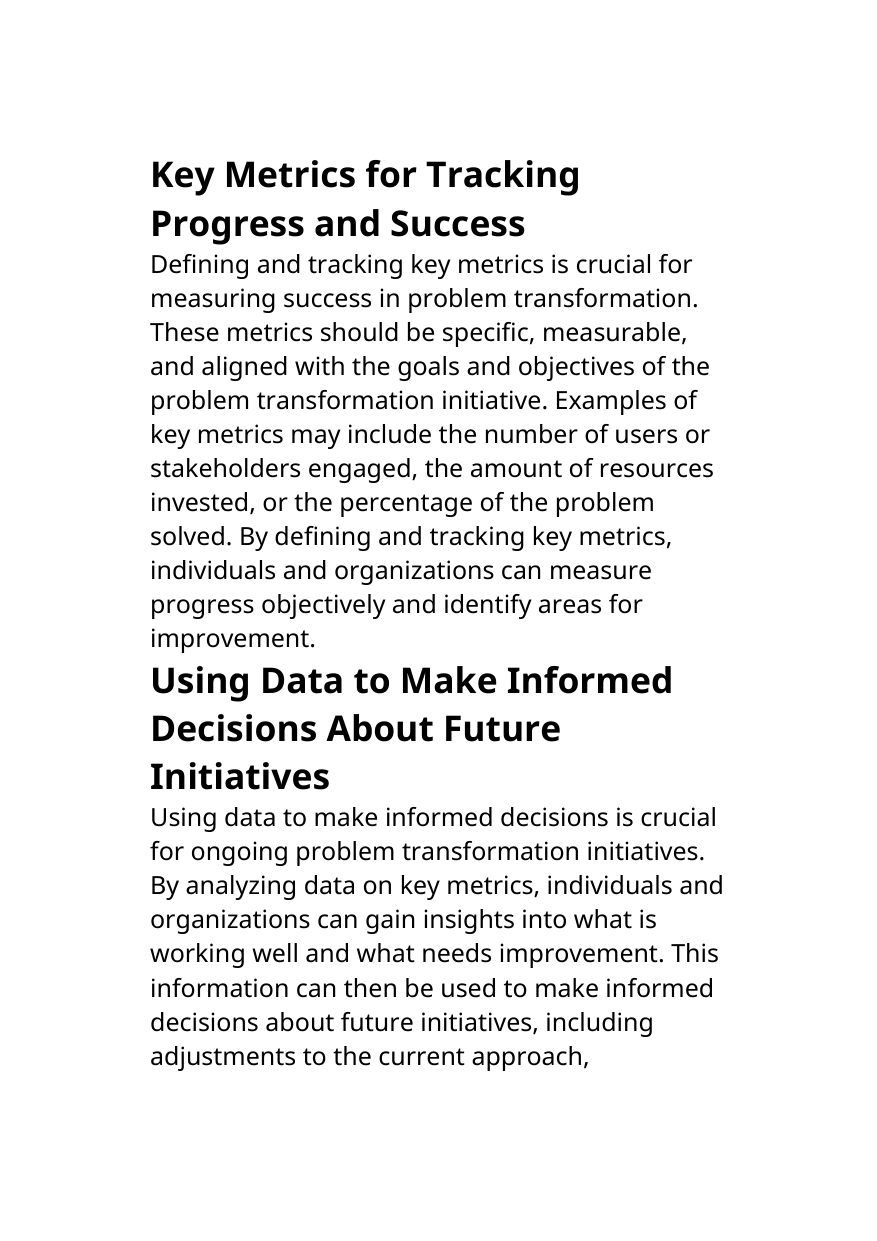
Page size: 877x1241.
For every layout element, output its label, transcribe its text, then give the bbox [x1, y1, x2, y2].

text Defining and tracking key metrics is crucial for measuring success in problem transformation. These metrics should be specific, measurable, and aligned with the goals and objectives of the problem transformation initiative. Examples of key metrics may include the number of users or stakeholders engaged, the amount of resources invested, or the percentage of the problem solved. By defining and tracking key metrics, individuals and organizations can measure progress objectively and identify areas for improvement. [150, 246, 727, 655]
subtitle Key Metrics for Tracking Progress and Success [150, 150, 727, 246]
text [150, 800, 727, 1072]
subtitle Using Data to Make Informed Decisions About Future Initiatives [150, 655, 727, 800]
